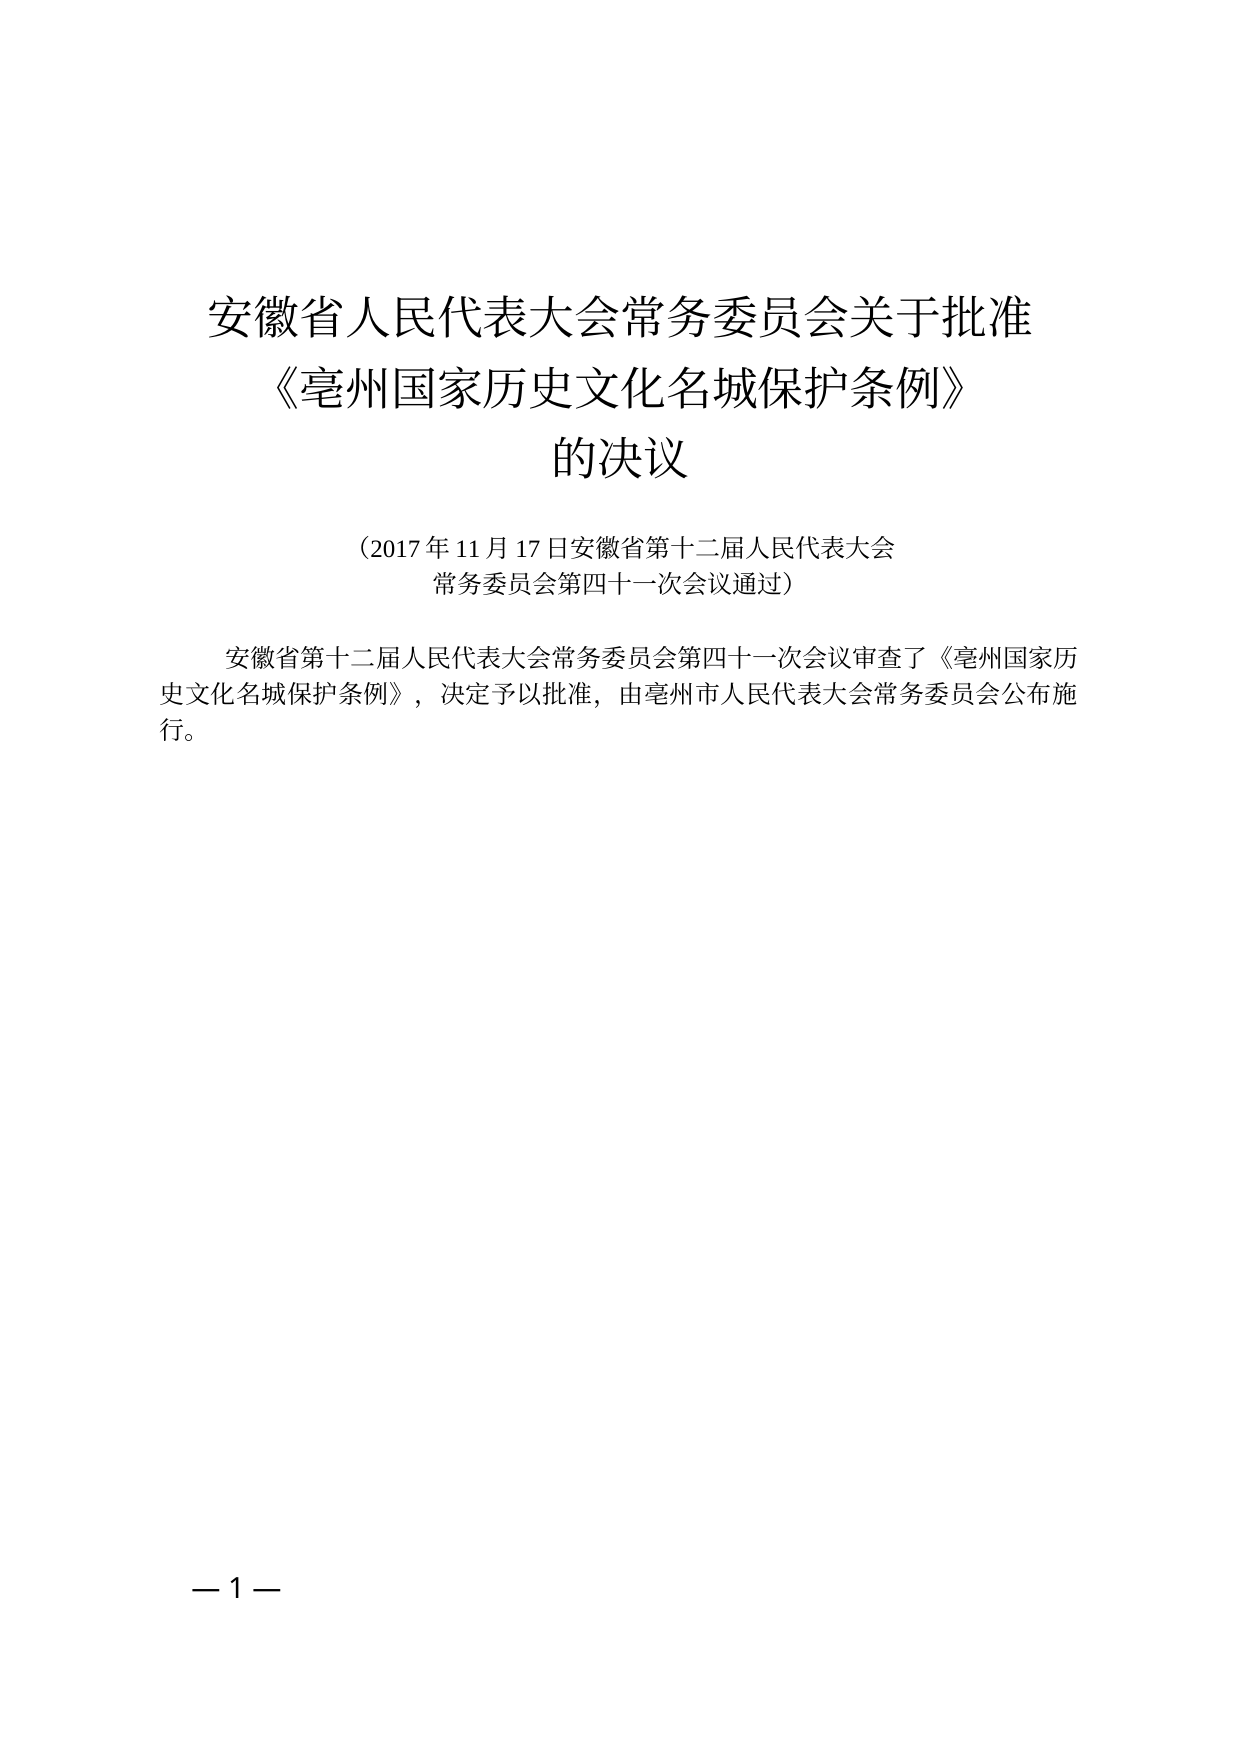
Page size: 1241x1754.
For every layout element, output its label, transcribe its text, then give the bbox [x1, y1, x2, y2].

text 《亳州国家历史文化名城保护条例》 [159, 348, 1081, 419]
text （2017年11月17日安徽省第十二届人民代表大会 [159, 528, 1081, 564]
text 安徽省人民代表大会常务委员会关于批准 [159, 277, 1081, 348]
text 的决议 [159, 419, 1081, 490]
text 安徽省第十二届人民代表大会常务委员会第四十一次会议审查了《亳州国家历史文化名城保护条例》，决定予以批准，由亳州市人民代表大会常务委员会公布施行。 [159, 638, 1081, 746]
text 常务委员会第四十一次会议通过） [159, 564, 1081, 600]
